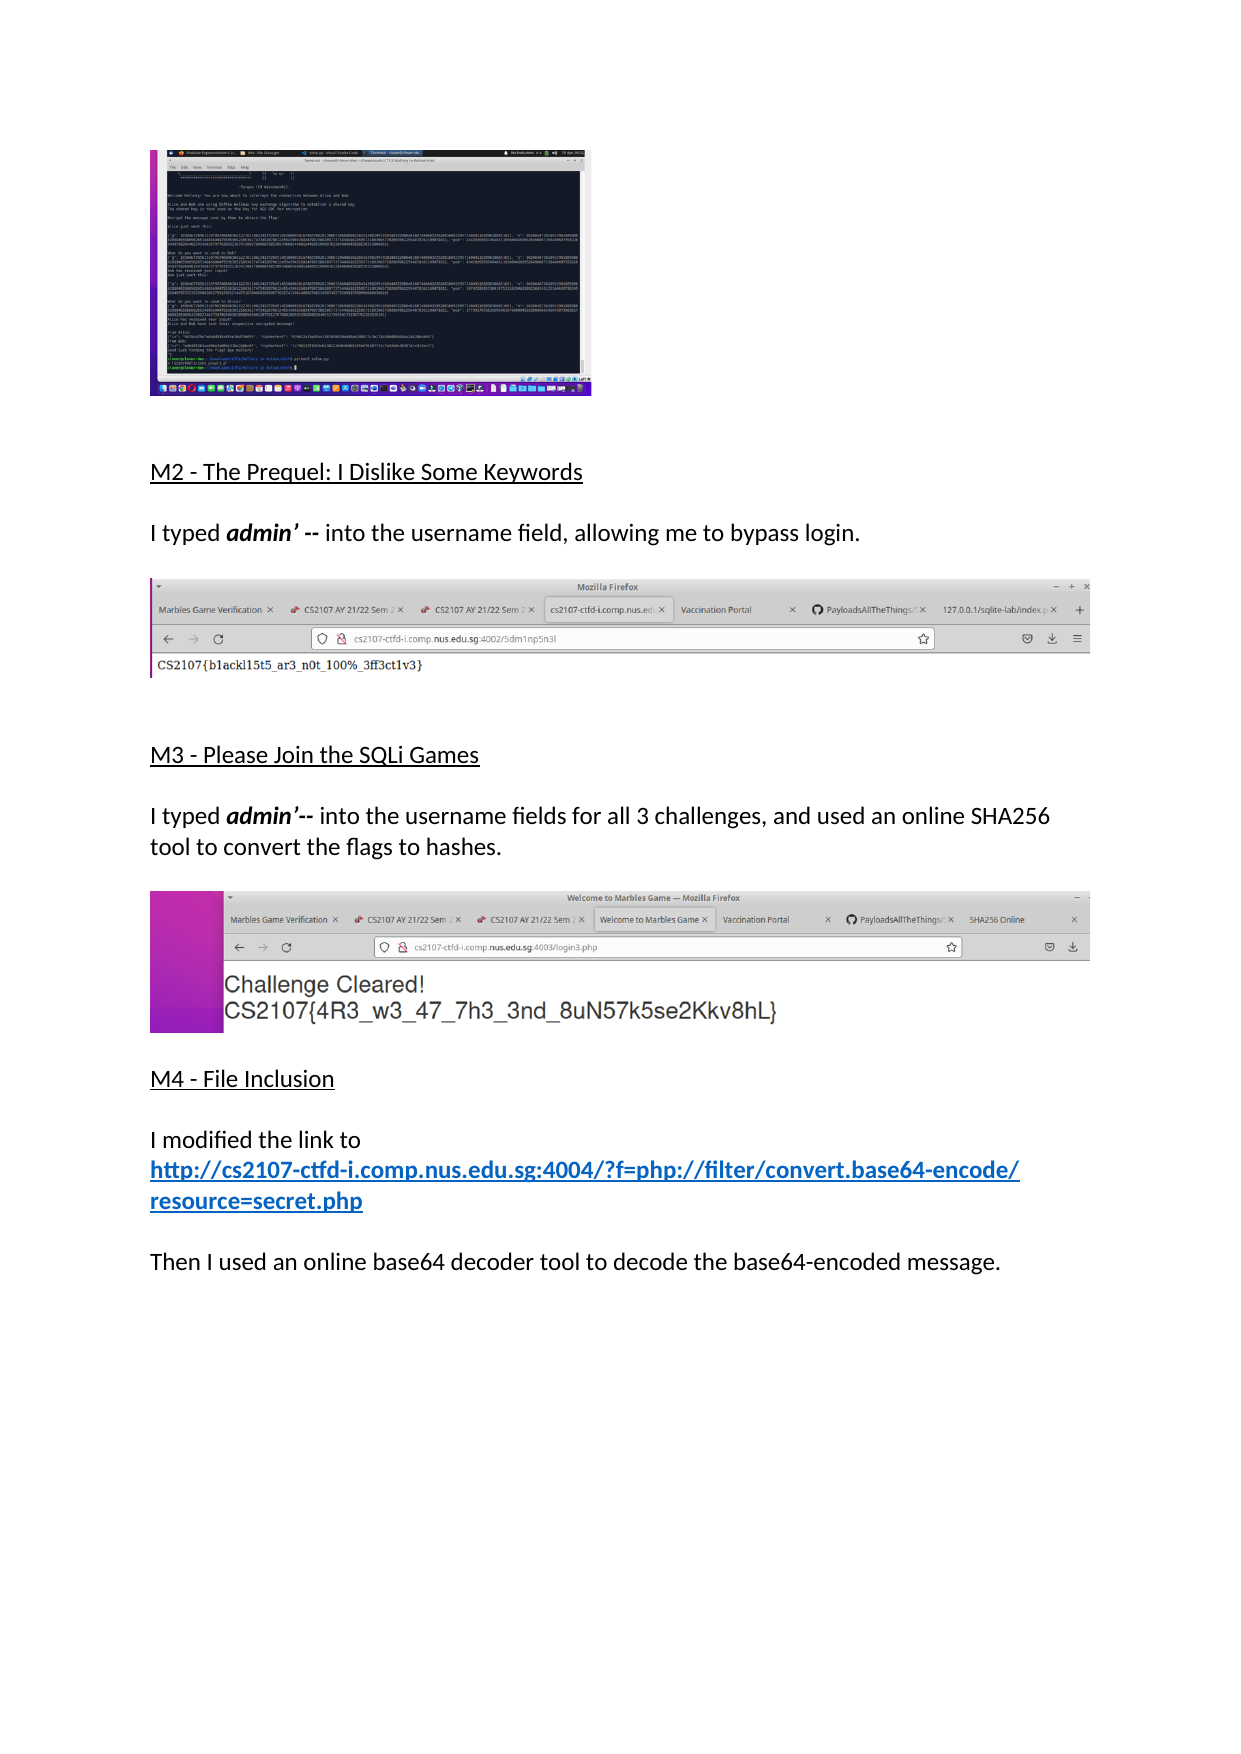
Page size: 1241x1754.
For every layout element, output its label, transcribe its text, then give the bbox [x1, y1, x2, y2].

picture [150, 150, 592, 396]
text I modified the link to http://cs2107-ctfd-i.comp.nus.edu.sg:4004/?f=php://filter/convert.base64-encode/resource=secret.php [150, 1124, 1090, 1215]
text Then I used an online base64 decoder tool to decode the base64-encoded message. [150, 1246, 1090, 1276]
text M2 - The Prequel: I Dislike Some Keywords [150, 456, 1090, 487]
text M3 - Please Join the SQLi Games [150, 739, 1090, 769]
text M4 - File Inclusion [150, 1063, 1090, 1093]
text I typed admin’-- into the username fields for all 3 challenges, and used an online SHA256 tool to convert the flags to hashes. [150, 800, 1090, 861]
picture [150, 578, 1091, 678]
picture [150, 891, 1091, 1033]
text I typed admin’ -- into the username field, allowing me to bypass login. [150, 517, 1090, 548]
